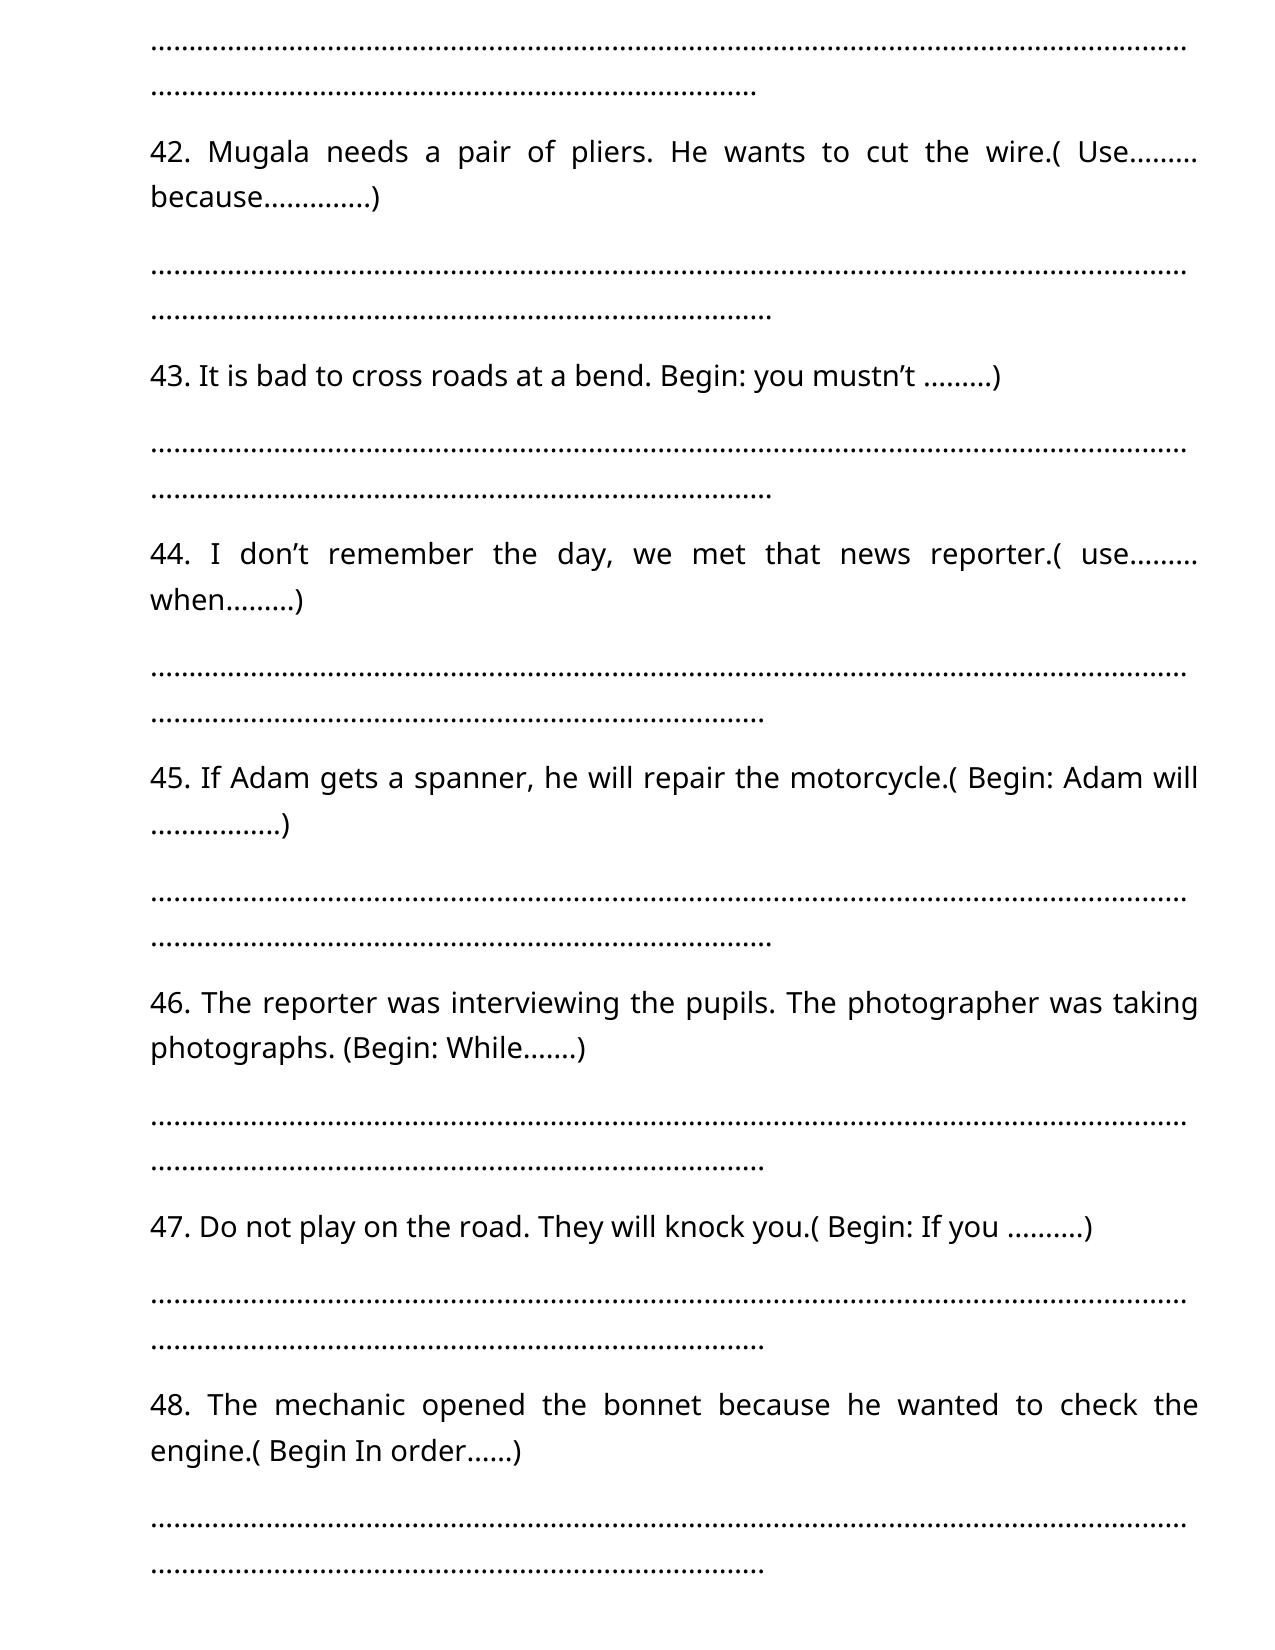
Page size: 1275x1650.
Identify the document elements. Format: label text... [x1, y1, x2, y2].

text …………………………………………………………………………………………………………………………………………………………………………………………….. [150, 1094, 1200, 1179]
text 48. The mechanic opened the bonnet because he wanted to check the engine.( Begin In order……) [150, 1384, 1200, 1470]
text …………………………………………………………………………………………………………………………………………………………………………………………….. [150, 646, 1200, 731]
text 42. Mugala needs a pair of pliers. He wants to cut the wire.( Use………because…………..) [150, 131, 1200, 216]
text ……………………………………………………………………………………………………………………………………………………………………………………………… [150, 870, 1200, 955]
text ……………………………………………………………………………………………………………………………………………………………………………………………. [150, 19, 1200, 104]
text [150, 1497, 1200, 1582]
text 43. It is bad to cross roads at a bend. Begin: you mustn’t ………) [150, 355, 1200, 395]
text …………………………………………………………………………………………………………………………………………………………………………………………….. [150, 1272, 1200, 1358]
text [150, 243, 1200, 328]
text ……………………………………………………………………………………………………………………………………………………………………………………………… [150, 421, 1200, 507]
text 46. The reporter was interviewing the pupils. The photographer was taking photographs. (Begin: While…….) [150, 982, 1200, 1067]
text 45. If Adam gets a spanner, he will repair the motorcycle.( Begin: Adam will ……………..) [150, 758, 1200, 843]
text 47. Do not play on the road. They will knock you.( Begin: If you ……….) [150, 1206, 1200, 1246]
text 44. I don’t remember the day, we met that news reporter.( use………when………) [150, 533, 1200, 619]
